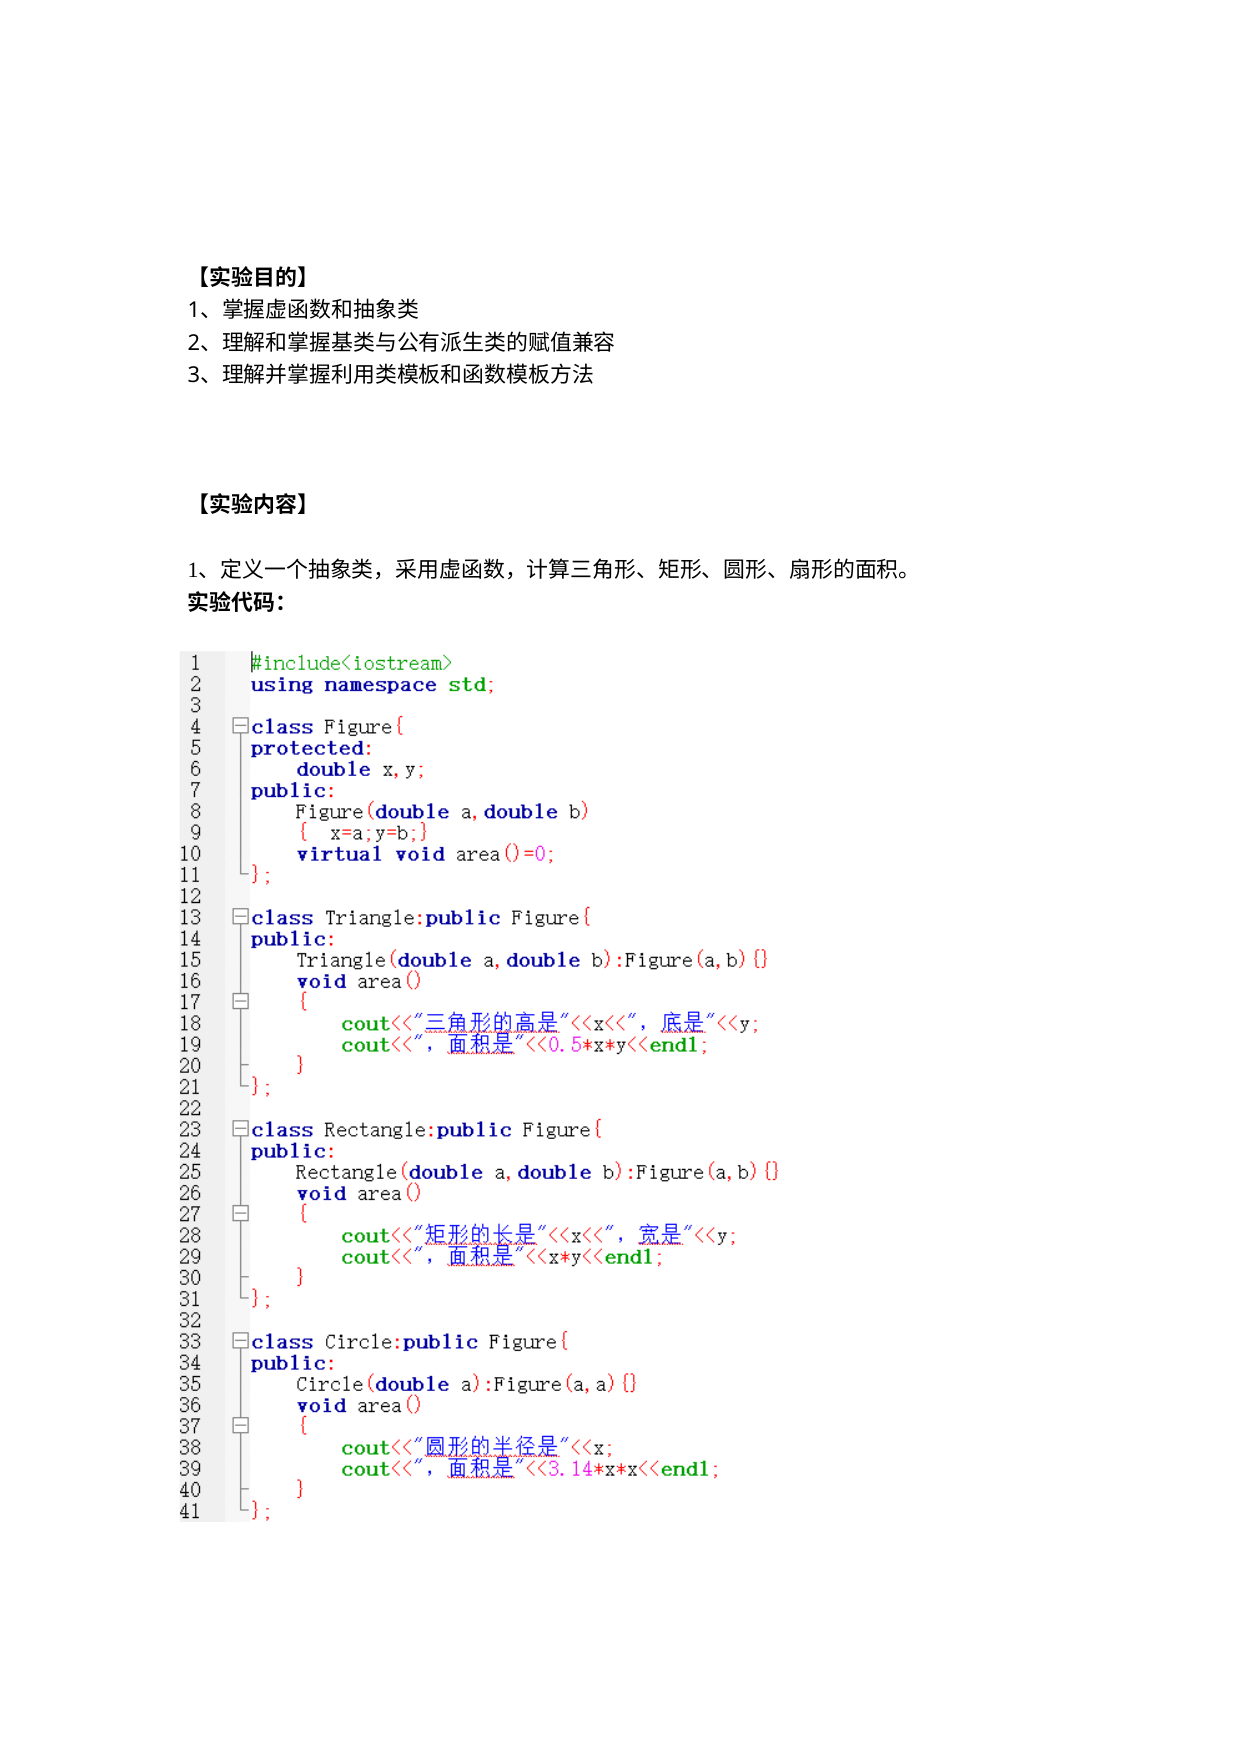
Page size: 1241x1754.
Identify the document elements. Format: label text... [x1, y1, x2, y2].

text 1、定义一个抽象类，采用虚函数，计算三角形、矩形、圆形、扇形的面积。 [187, 552, 1053, 584]
text 2、理解和掌握基类与公有派生类的赋值兼容 [187, 324, 1053, 357]
text 1、掌握虚函数和抽象类 [187, 292, 1053, 324]
picture [179, 650, 944, 1522]
text 【实验目的】 [187, 259, 1053, 292]
text 3、理解并掌握利用类模板和函数模板方法 [187, 357, 1053, 389]
text 【实验内容】 [187, 487, 1053, 519]
text 实验代码： [187, 584, 1053, 617]
